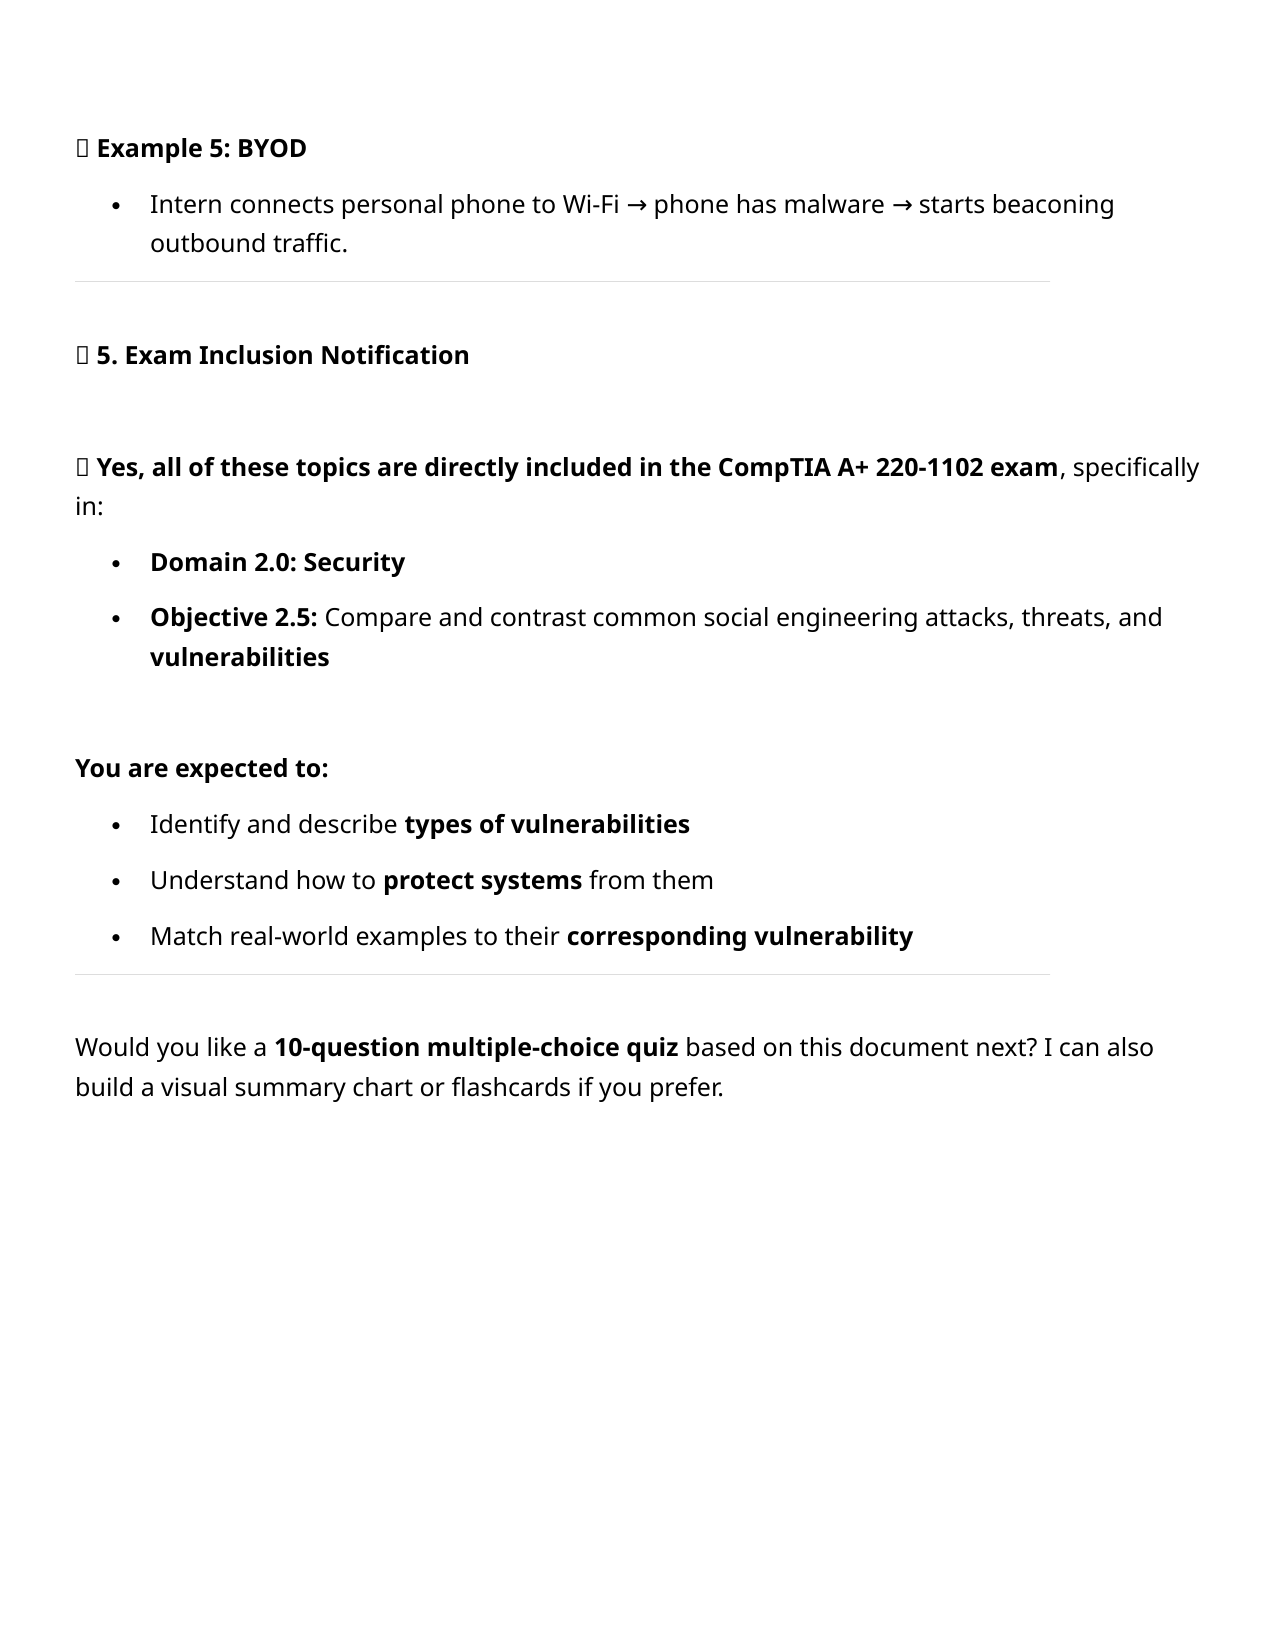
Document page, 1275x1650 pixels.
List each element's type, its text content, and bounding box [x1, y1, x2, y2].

text 🧾 5. Exam Inclusion Notification [75, 337, 1200, 372]
list Understand how to protect systems from them [112, 862, 1200, 897]
list Identify and describe types of vulnerabilities [112, 807, 1200, 841]
text ✅ Yes, all of these topics are directly included in the CompTIA A+ 220-1102 exam, specifically in: [75, 449, 1200, 522]
text Would you like a 10-question multiple-choice quiz based on this document next? I can also build a visual summary chart or flashcards if you prefer. [75, 1030, 1200, 1103]
list Match real-world examples to their corresponding vulnerability [112, 918, 1200, 952]
list Objective 2.5: Compare and contrast common social engineering attacks, threats, and vulnerabilities [112, 600, 1200, 673]
list Domain 2.0: Security [112, 544, 1200, 578]
text You are expected to: [75, 751, 1200, 785]
list Intern connects personal phone to Wi-Fi → phone has malware → starts beaconing outbound traffic. [112, 187, 1200, 260]
text 🔧 Example 5: BYOD [75, 131, 1200, 165]
